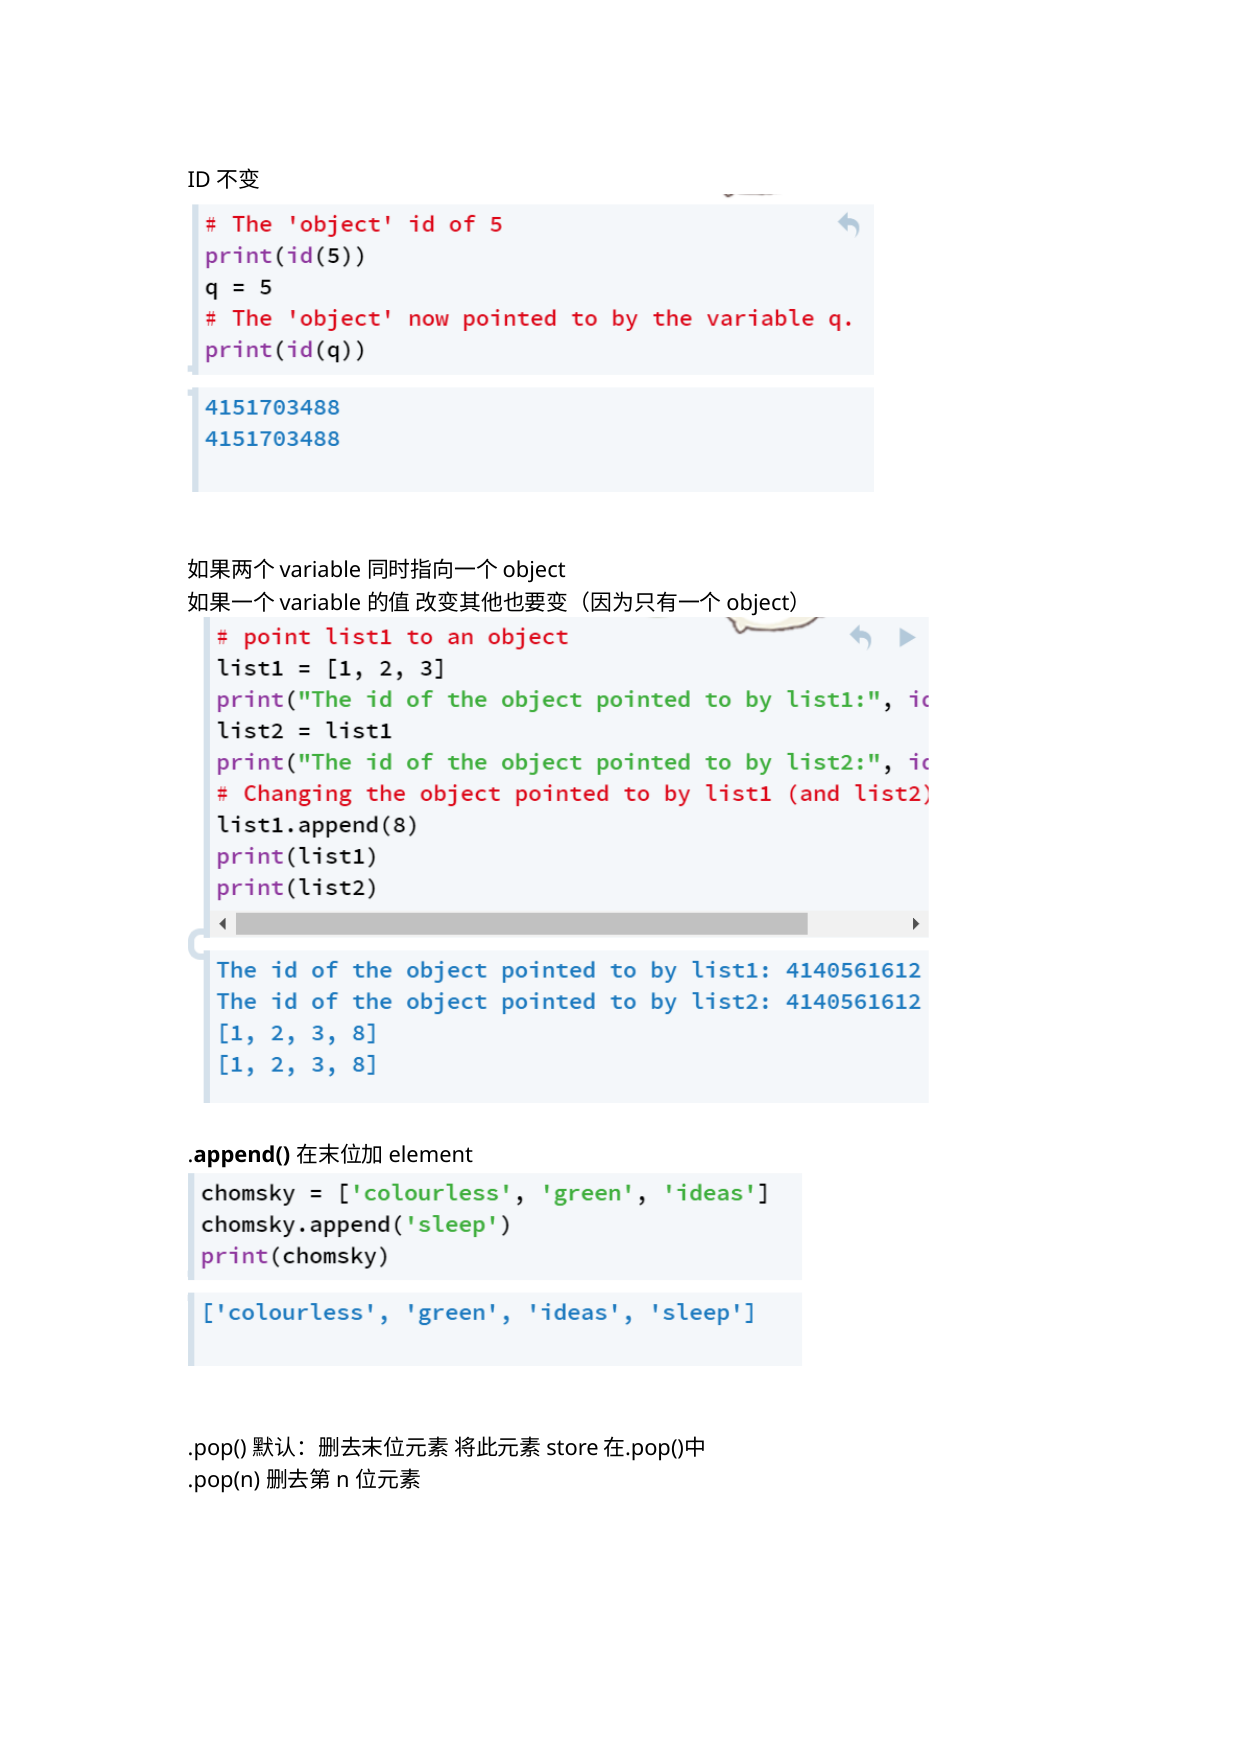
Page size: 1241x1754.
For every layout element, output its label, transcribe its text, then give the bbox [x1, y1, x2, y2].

text 如果两个variable 同时指向一个object [187, 552, 1053, 584]
text .append() 在末位加 element [187, 1137, 1053, 1169]
picture [187, 617, 936, 1103]
text ID 不变 [187, 162, 1053, 194]
text .pop(n) 删去第n 位元素 [187, 1462, 1053, 1494]
text 如果一个variable 的值 改变其他也要变（因为只有一个object） [187, 584, 1053, 617]
picture [187, 194, 874, 492]
text .pop() 默认：删去末位元素 将此元素store在.pop()中 [187, 1429, 1053, 1462]
picture [187, 1169, 803, 1366]
